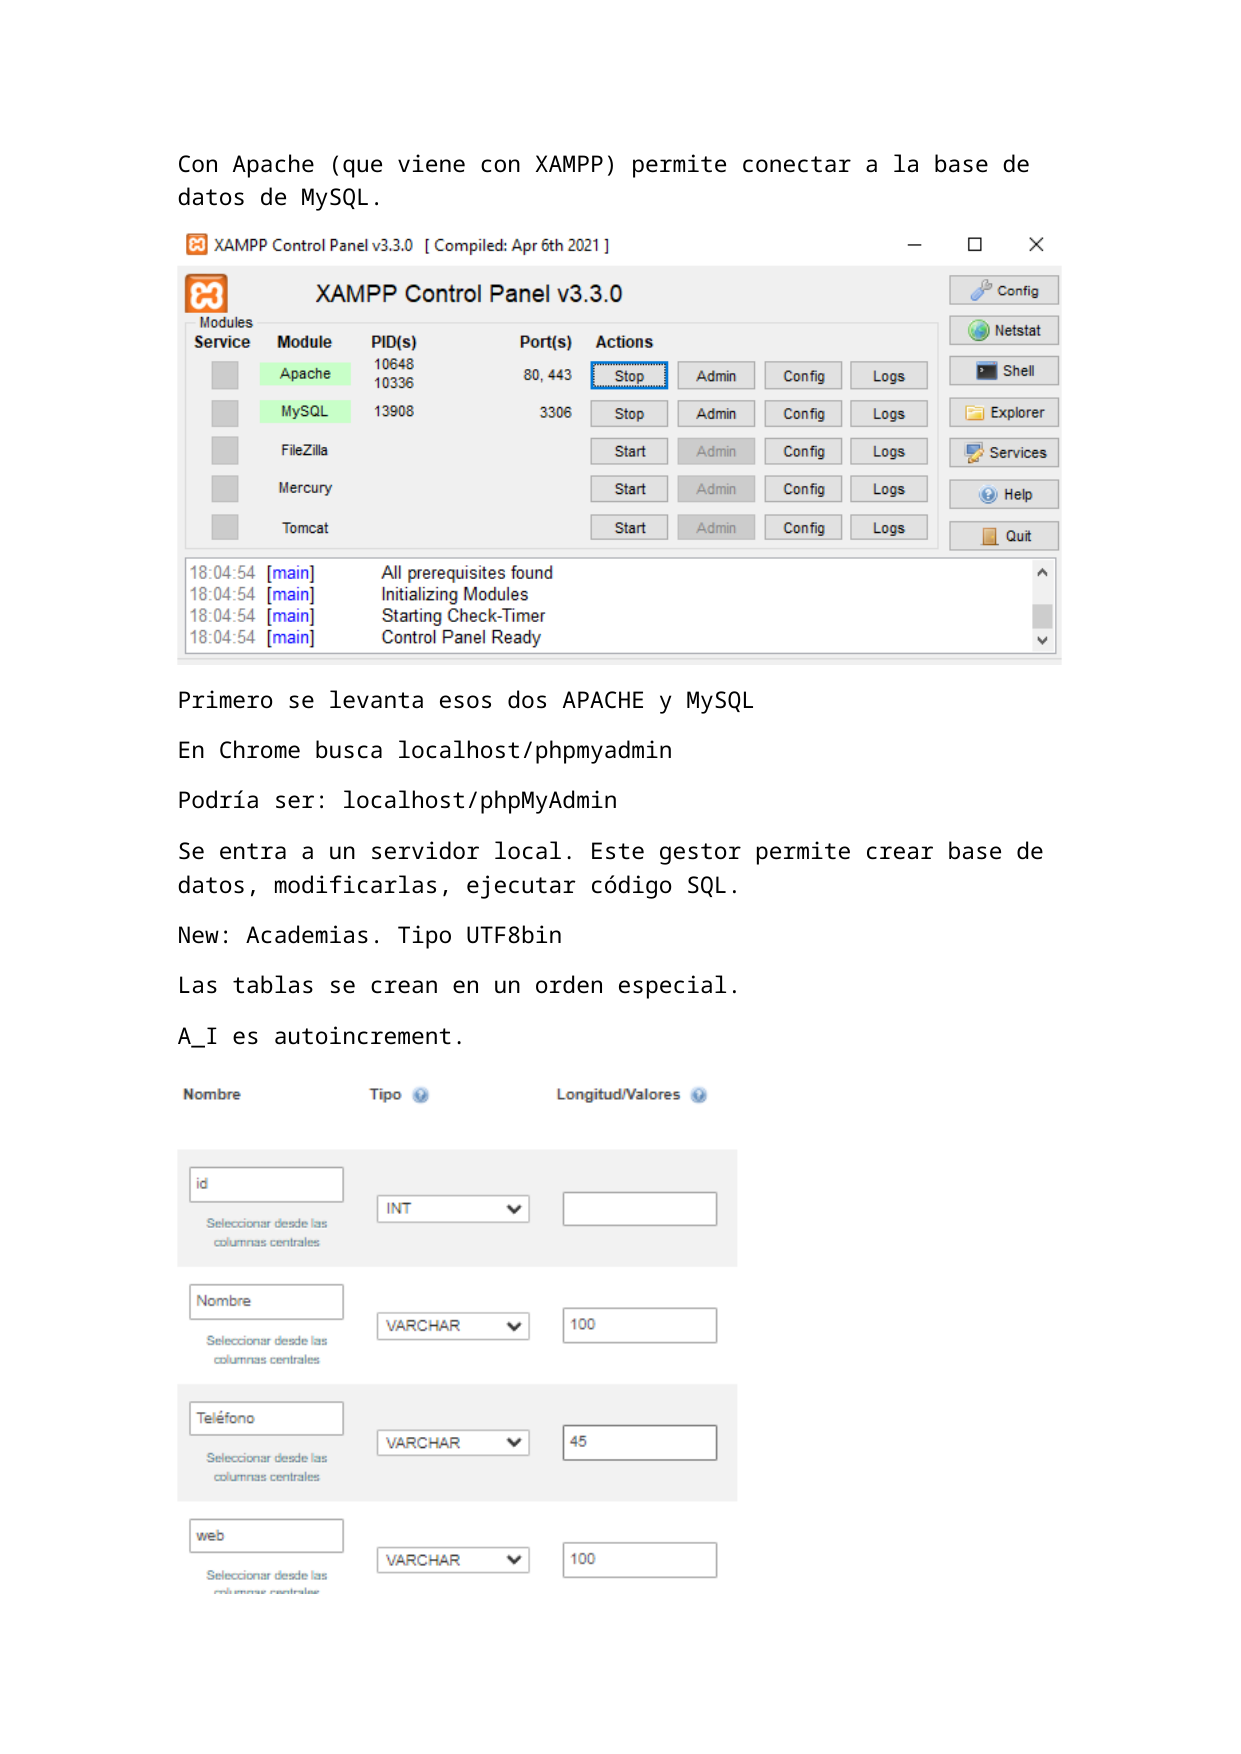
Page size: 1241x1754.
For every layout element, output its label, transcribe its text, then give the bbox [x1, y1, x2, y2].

text Se entra a un servidor local. Este gestor permite crear base de datos, modificarlas, ejecutar código SQL. [177, 835, 1063, 900]
text Primero se levanta esos dos APACHE y MySQL [177, 684, 1063, 715]
picture [177, 231, 1062, 665]
text A_I es autoincrement. [177, 1020, 1063, 1051]
text Con Apache (que viene con XAMPP) permite conectar a la base de datos de MySQL. [177, 148, 1063, 213]
picture [177, 1070, 738, 1594]
text New: Academias. Tipo UTF8bin [177, 919, 1063, 950]
text Podría ser: localhost/phpMyAdmin [177, 784, 1063, 816]
text En Chrome busca localhost/phpmyadmin [177, 734, 1063, 765]
text Las tablas se crean en un orden especial. [177, 969, 1063, 1001]
